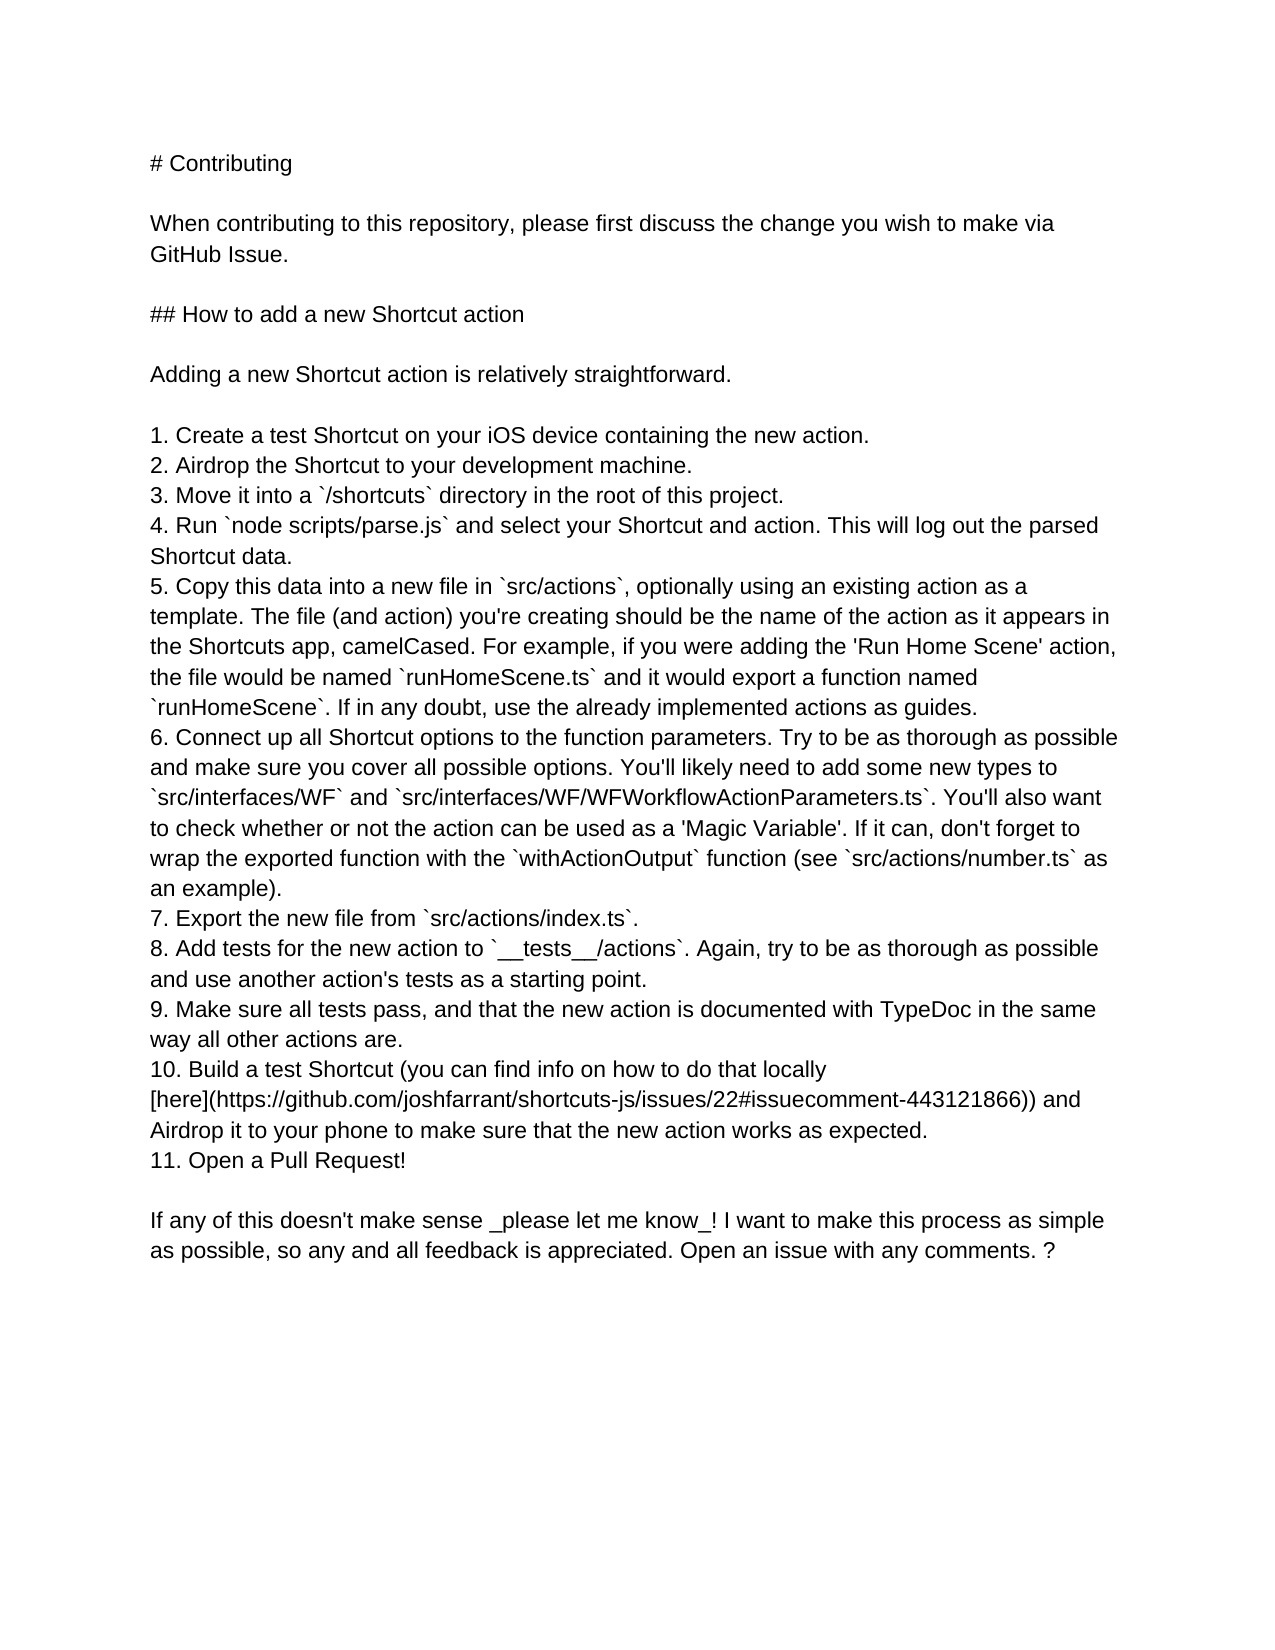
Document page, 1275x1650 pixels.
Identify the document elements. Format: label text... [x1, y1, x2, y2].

text 6. Connect up all Shortcut options to the function parameters. Try to be as thorough as possible and make sure you cover all possible options. You'll likely need to add some new types to `src/interfaces/WF` and `src/interfaces/WF/WFWorkflowActionParameters.ts`. You'll also want to check whether or not the action can be used as a 'Magic Variable'. If it can, don't forget to wrap the exported function with the `withActionOutput` function (see `src/actions/number.ts` as an example). [150, 724, 1125, 901]
text 7. Export the new file from `src/actions/index.ts`. [150, 905, 1125, 932]
text 8. Add tests for the new action to `__tests__/actions`. Again, try to be as thorough as possible and use another action's tests as a starting point. [150, 935, 1125, 992]
text If any of this doesn't make sense _please let me know_! I want to make this process as simple as possible, so any and all feedback is appreciated. Open an issue with any comments. ? [150, 1207, 1125, 1264]
text 4. Run `node scripts/parse.js` and select your Shortcut and action. This will log out the parsed Shortcut data. [150, 512, 1125, 569]
text Adding a new Shortcut action is relatively straightforward. [150, 361, 1125, 388]
text When contributing to this repository, please first discuss the change you wish to make via GitHub Issue. [150, 210, 1125, 267]
text 3. Move it into a `/shortcuts` directory in the root of this project. [150, 482, 1125, 509]
text 10. Build a test Shortcut (you can find info on how to do that locally [here](https://github.com/joshfarrant/shortcuts-js/issues/22#issuecomment-443121866)) and Airdrop it to your phone to make sure that the new action works as expected. [150, 1056, 1125, 1143]
text 1. Create a test Shortcut on your iOS device containing the new action. [150, 422, 1125, 448]
text # Contributing [150, 150, 1125, 176]
text 2. Airdrop the Shortcut to your development machine. [150, 452, 1125, 478]
text 11. Open a Pull Request! [150, 1147, 1125, 1173]
text ## How to add a new Shortcut action [150, 301, 1125, 327]
text 5. Copy this data into a new file in `src/actions`, optionally using an existing action as a template. The file (and action) you're creating should be the name of the action as it appears in the Shortcuts app, camelCased. For example, if you were adding the 'Run Home Scene' action, the file would be named `runHomeScene.ts` and it would export a function named `runHomeScene`. If in any doubt, use the already implemented actions as guides. [150, 573, 1125, 720]
text 9. Make sure all tests pass, and that the new action is documented with TypeDoc in the same way all other actions are. [150, 996, 1125, 1052]
